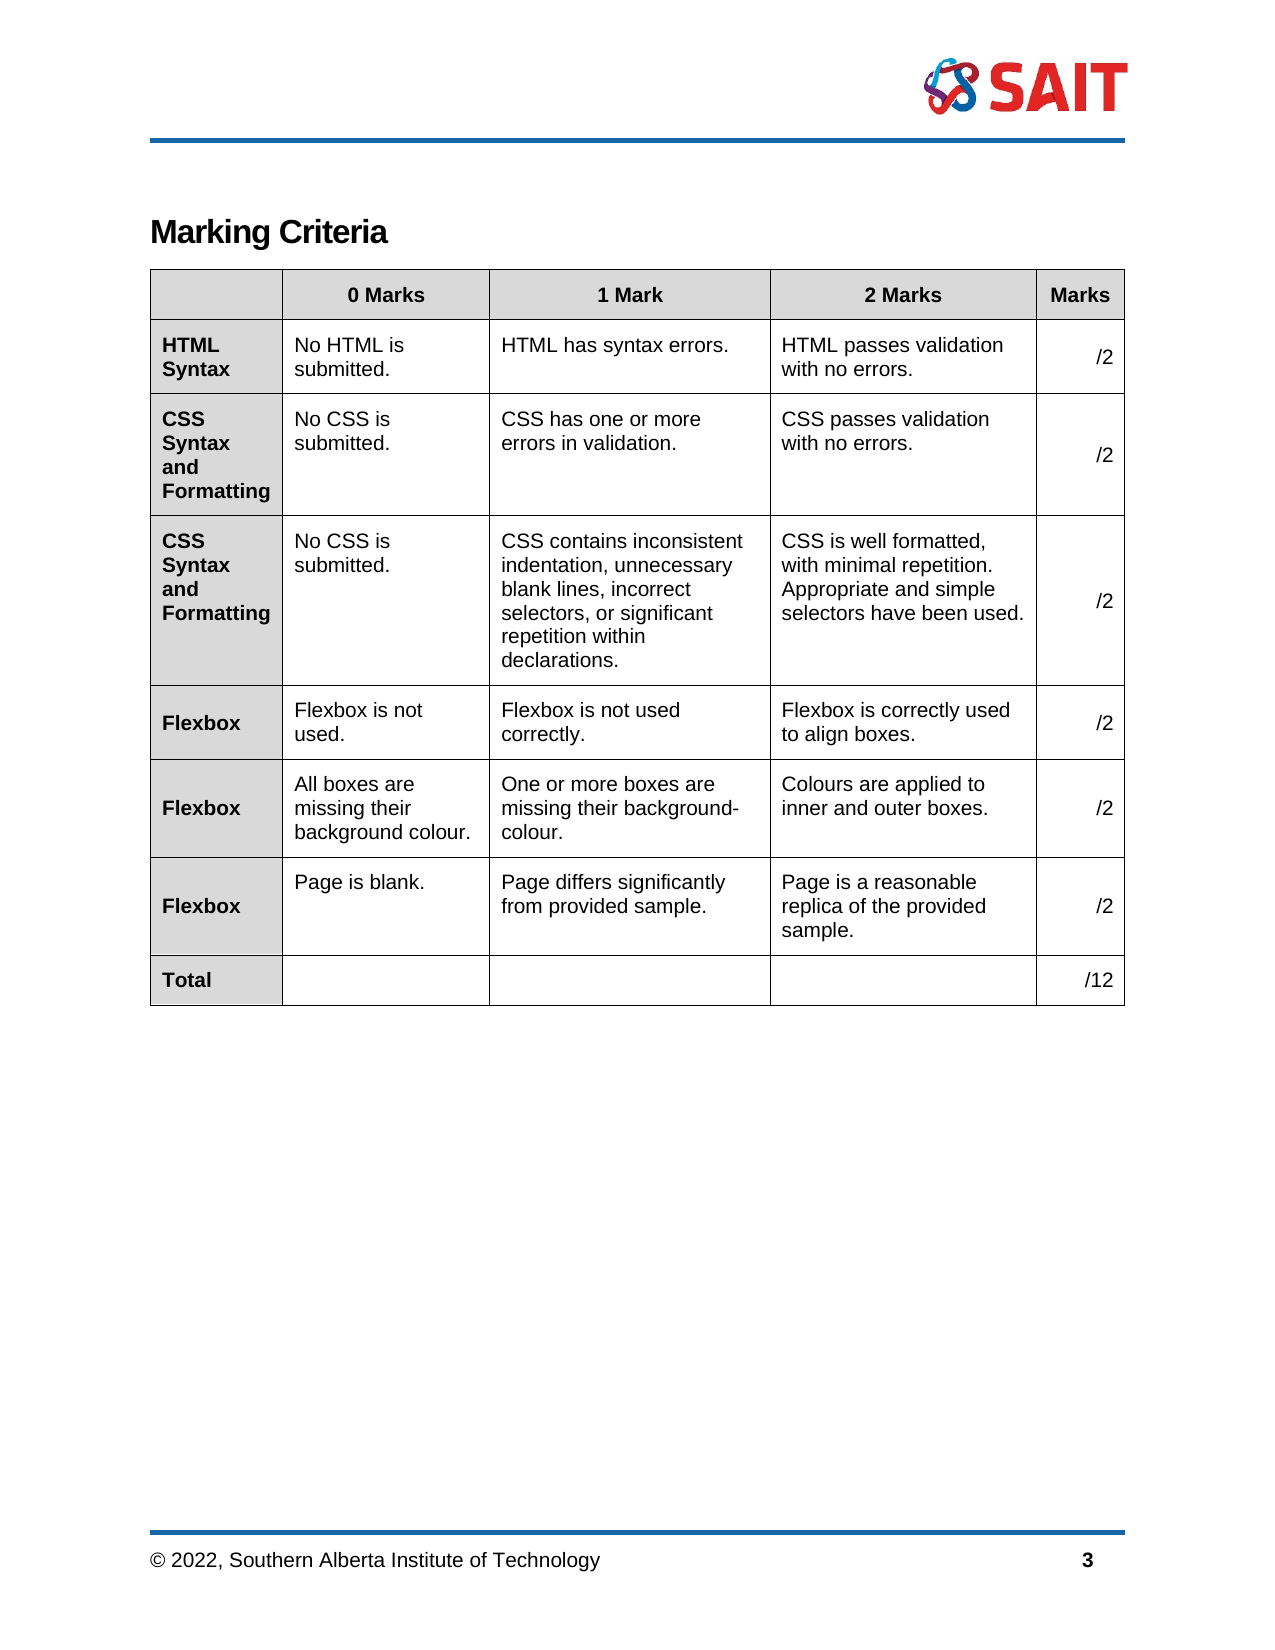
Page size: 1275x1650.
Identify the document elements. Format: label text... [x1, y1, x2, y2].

table_cell /2 [1037, 686, 1124, 759]
table_cell Flexbox [151, 760, 282, 857]
table_cell CSS passes validation with no errors. [771, 394, 1036, 515]
table_cell CSS Syntax and Formatting [151, 516, 282, 685]
table_cell /12 [1037, 956, 1124, 1004]
table_cell CSS is well formatted, with minimal repetition. Appropriate and simple selectors have been used. [771, 516, 1036, 685]
subtitle Marking Criteria [150, 212, 1125, 251]
table_cell One or more boxes are missing their background-colour. [490, 760, 770, 857]
table_cell CSS Syntax and Formatting [151, 394, 282, 515]
table_cell /2 [1037, 394, 1124, 515]
table_header Marks [1037, 270, 1124, 319]
table_cell [490, 956, 770, 1004]
table_cell Flexbox [151, 686, 282, 759]
table_cell HTML has syntax errors. [490, 320, 770, 393]
table_cell Flexbox is not used. [283, 686, 489, 759]
table_cell /2 [1037, 858, 1124, 954]
table_header 0 Marks [283, 270, 489, 319]
table_cell [771, 956, 1036, 1004]
table_cell Total [151, 956, 282, 1004]
table_cell Page is blank. [283, 858, 489, 954]
table_cell [283, 956, 489, 1004]
table_cell No HTML is submitted. [283, 320, 489, 393]
table_cell CSS contains inconsistent indentation, unnecessary blank lines, incorrect selectors, or significant repetition within declarations. [490, 516, 770, 685]
table_header 2 Marks [771, 270, 1036, 319]
table_cell No CSS is submitted. [283, 516, 489, 685]
table_cell HTML passes validation with no errors. [771, 320, 1036, 393]
table_cell All boxes are missing their background colour. [283, 760, 489, 857]
table_cell Page differs significantly from provided sample. [490, 858, 770, 954]
table_cell /2 [1037, 760, 1124, 857]
table_header [151, 270, 282, 319]
table_cell Flexbox [151, 858, 282, 954]
table_header 1 Mark [490, 270, 770, 319]
table_cell Flexbox is not used correctly. [490, 686, 770, 759]
table_cell /2 [1037, 320, 1124, 393]
table_cell No CSS is submitted. [283, 394, 489, 515]
table_cell CSS has one or more errors in validation. [490, 394, 770, 515]
table_cell Colours are applied to inner and outer boxes. [771, 760, 1036, 857]
table_cell Flexbox is correctly used to align boxes. [771, 686, 1036, 759]
table_cell /2 [1037, 516, 1124, 685]
table_cell HTML Syntax [151, 320, 282, 393]
table_cell Page is a reasonable replica of the provided sample. [771, 858, 1036, 954]
picture [900, 34, 1151, 138]
